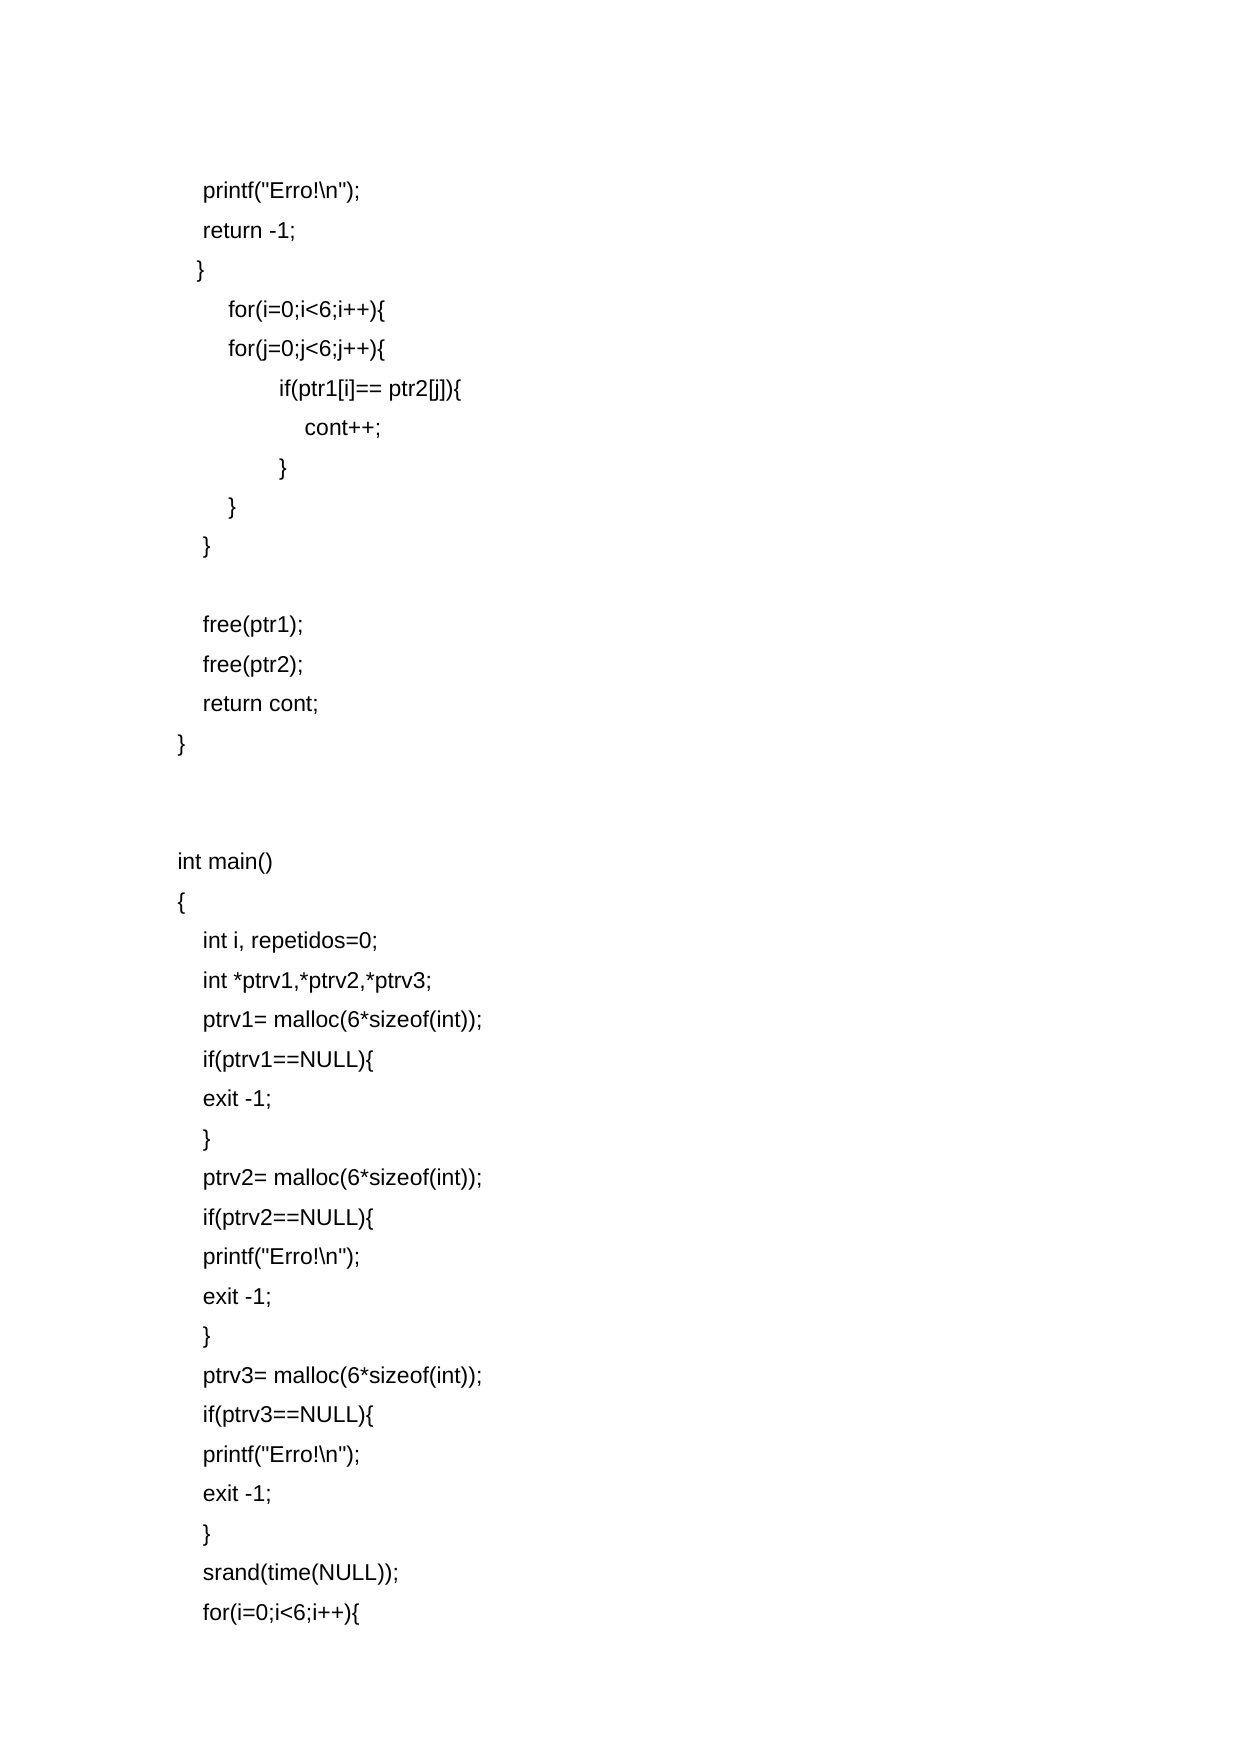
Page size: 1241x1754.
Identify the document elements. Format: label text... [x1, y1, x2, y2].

text free(ptr1); [177, 611, 1122, 638]
text } [177, 256, 1122, 282]
text if(ptrv2==NULL){ [177, 1204, 1122, 1230]
text } [177, 532, 1122, 559]
text printf("Erro!\n"); [177, 1243, 1122, 1269]
text printf("Erro!\n"); [177, 177, 1122, 203]
text exit -1; [177, 1480, 1122, 1506]
text for(i=0;i<6;i++){ [177, 1598, 1122, 1625]
text } [177, 1322, 1122, 1348]
text int main() [177, 848, 1122, 875]
text cont++; [177, 414, 1122, 440]
text } [177, 1125, 1122, 1151]
text if(ptrv1==NULL){ [177, 1046, 1122, 1072]
text if(ptr1[i]== ptr2[j]){ [177, 374, 1122, 401]
text srand(time(NULL)); [177, 1559, 1122, 1585]
text ptrv2= malloc(6*sizeof(int)); [177, 1164, 1122, 1191]
text free(ptr2); [177, 651, 1122, 677]
text } [177, 1519, 1122, 1546]
text exit -1; [177, 1283, 1122, 1309]
text { [177, 888, 1122, 914]
text return cont; [177, 690, 1122, 717]
text ptrv1= malloc(6*sizeof(int)); [177, 1006, 1122, 1033]
text } [177, 493, 1122, 519]
text return -1; [177, 217, 1122, 243]
text for(j=0;j<6;j++){ [177, 335, 1122, 361]
text ptrv3= malloc(6*sizeof(int)); [177, 1362, 1122, 1388]
text if(ptrv3==NULL){ [177, 1401, 1122, 1427]
text for(i=0;i<6;i++){ [177, 296, 1122, 322]
text printf("Erro!\n"); [177, 1441, 1122, 1467]
text int i, repetidos=0; [177, 927, 1122, 954]
text } [177, 453, 1122, 480]
text int *ptrv1,*ptrv2,*ptrv3; [177, 967, 1122, 993]
text } [177, 730, 1122, 756]
text exit -1; [177, 1085, 1122, 1112]
